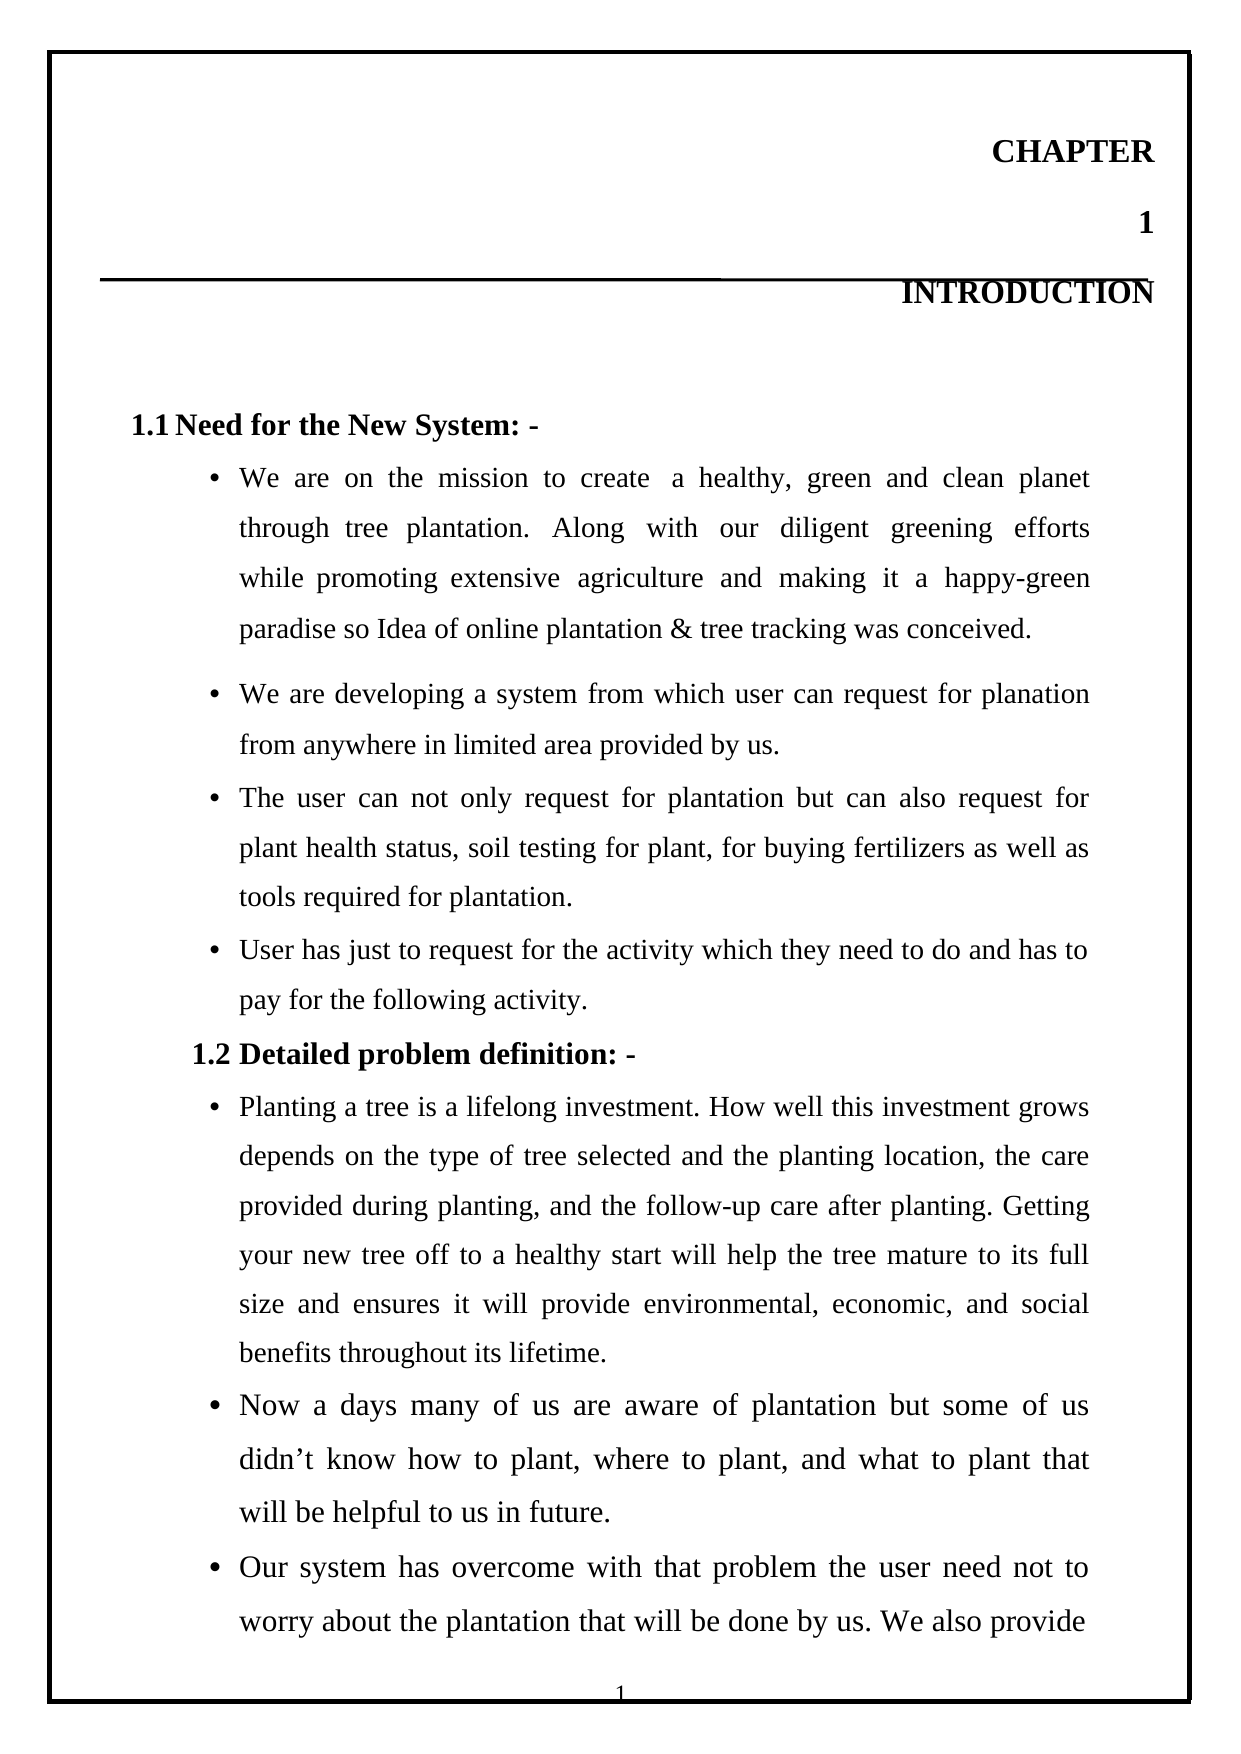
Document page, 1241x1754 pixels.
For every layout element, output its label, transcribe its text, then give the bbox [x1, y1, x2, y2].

subtitle Need for the New System: - [131, 406, 1165, 442]
list Our system has overcome with that problem the user need not to worry about the plantation that will be done by us. We also provide [209, 1548, 1089, 1638]
text 1 [175, 1679, 1066, 1708]
list We are developing a system from which user can request for planation from anywhere in limited area provided by us. [209, 676, 1090, 760]
subtitle Detailed problem definition: - [191, 1035, 1165, 1071]
list Planting a tree is a lifelong investment. How well this investment grows depends on the type of tree selected and the planting location, the care provided during planting, and the follow-up care after planting. Getting your new tree off to a healthy start will help the tree mature to its full size and ensures it will provide environmental, economic, and social benefits throughout its lifetime. [209, 1089, 1090, 1369]
list The user can not only request for plantation but can also request for plant health status, soil testing for plant, for buying fertilizers as well as tools required for plantation. [209, 780, 1090, 913]
subtitle Now a days many of us are aware of plantation but some of us didn’t know how to plant, where to plant, and what to plant that will be helpful to us in future. [209, 1386, 1089, 1529]
subtitle CHAPTER 1 INTRODUCTION [888, 131, 1154, 311]
list We are on the mission to create a healthy, green and clean planet through tree plantation. Along with our diligent greening efforts while promoting extensive agriculture and making it a happy-green paradise so Idea of online plantation & tree tracking was conceived. [209, 460, 1090, 644]
list User has just to request for the activity which they need to do and has to pay for the following activity. [209, 932, 1089, 1016]
